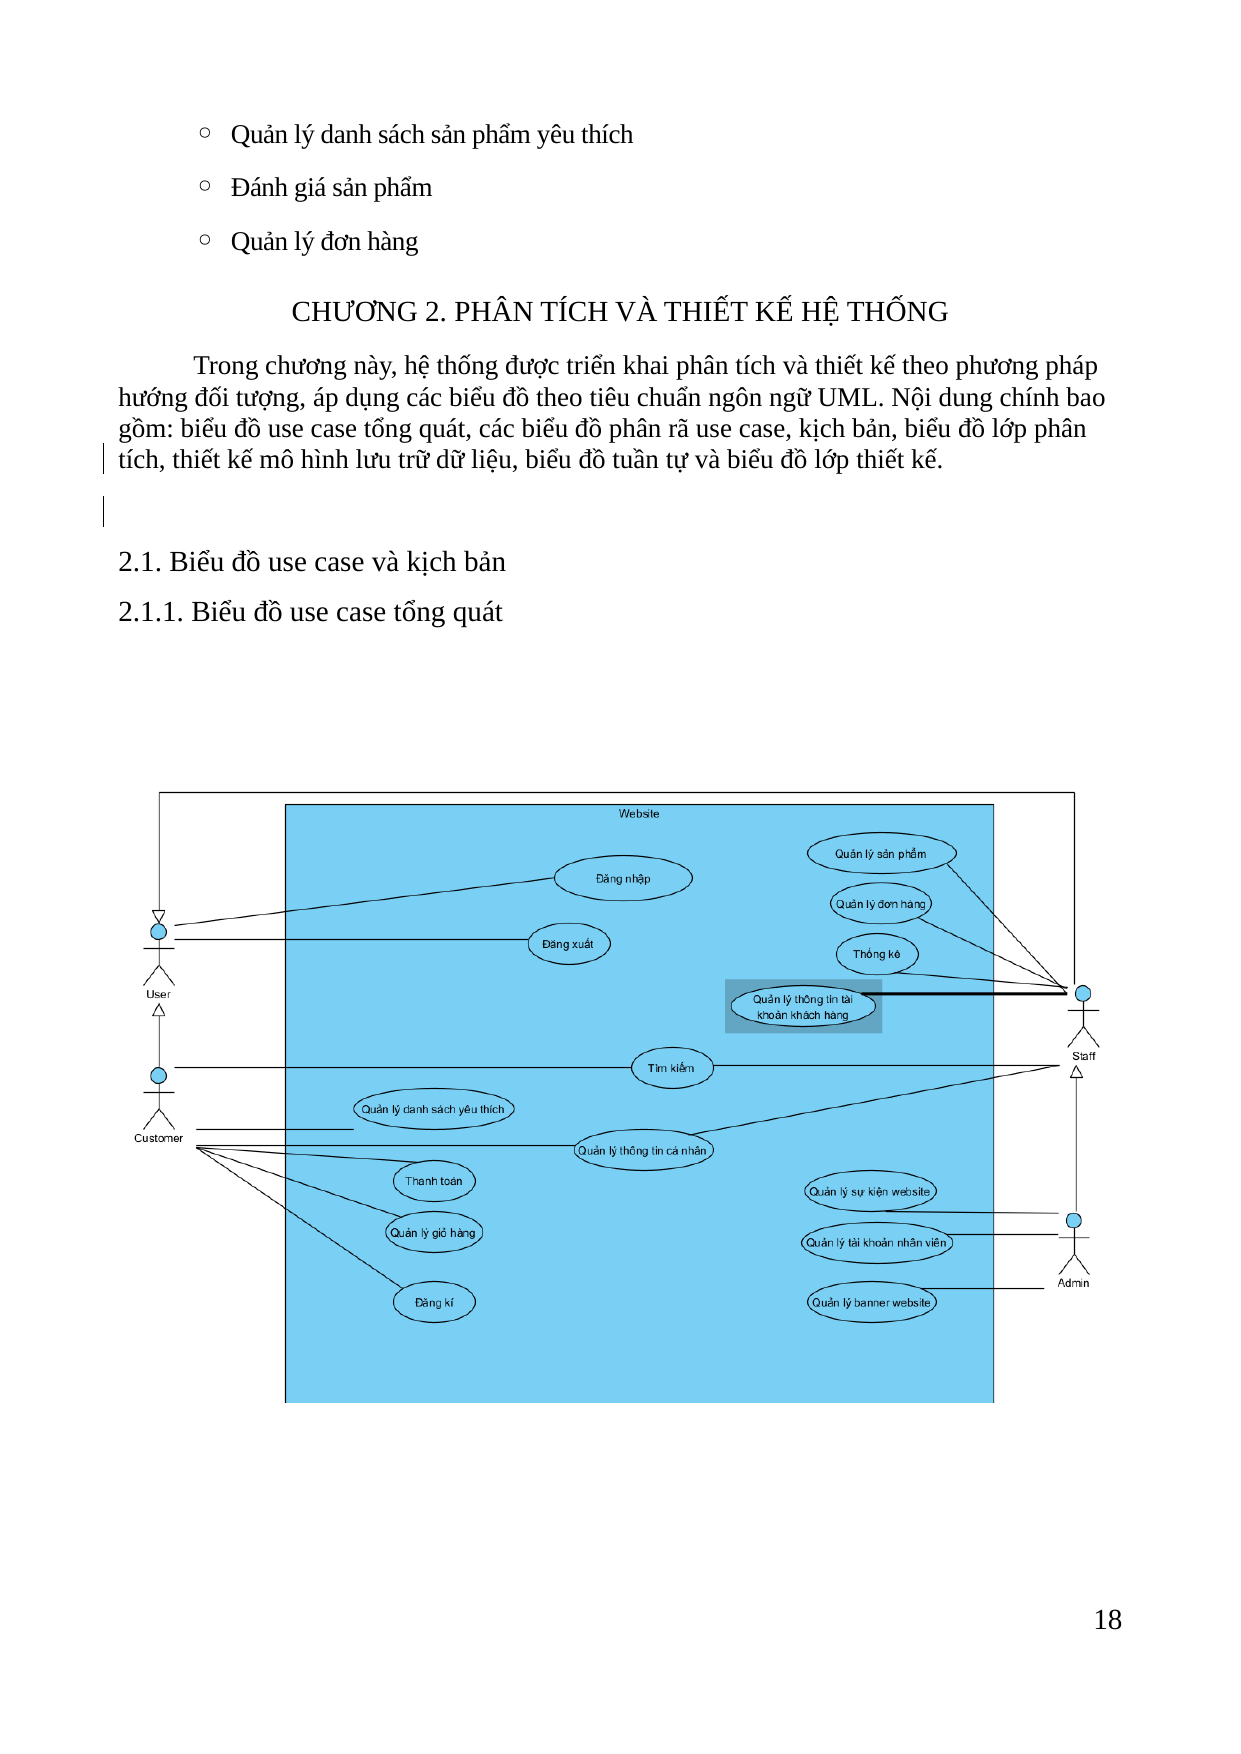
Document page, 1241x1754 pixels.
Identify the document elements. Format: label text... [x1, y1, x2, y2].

list Quản lý đơn hàng [193, 225, 1122, 257]
subtitle 2.1. Biểu đồ use case và kịch bản [118, 544, 1122, 577]
subtitle 2.1.1. Biểu đồ use case tổng quát [118, 594, 1122, 627]
text Trong chương này, hệ thống được triển khai phân tích và thiết kế theo phương pháp hướng đối tượng, áp dụng các biểu đồ theo tiêu chuẩn ngôn ngữ UML. Nội dung chính bao gồm: biểu đồ use case tổng quát, các biểu đồ phân rã use case, kịch bản, biểu đồ lớp phân tích, thiết kế mô hình lưu trữ dữ liệu, biểu đồ tuần tự và biểu đồ lớp thiết kế. [118, 349, 1122, 474]
list Đánh giá sản phẩm [193, 172, 1122, 203]
picture [118, 776, 1123, 1403]
subtitle CHƯƠNG 2. PHÂN TÍCH VÀ THIẾT KẾ HỆ THỐNG [118, 294, 1122, 328]
list Quản lý danh sách sản phẩm yêu thích [193, 118, 1122, 150]
